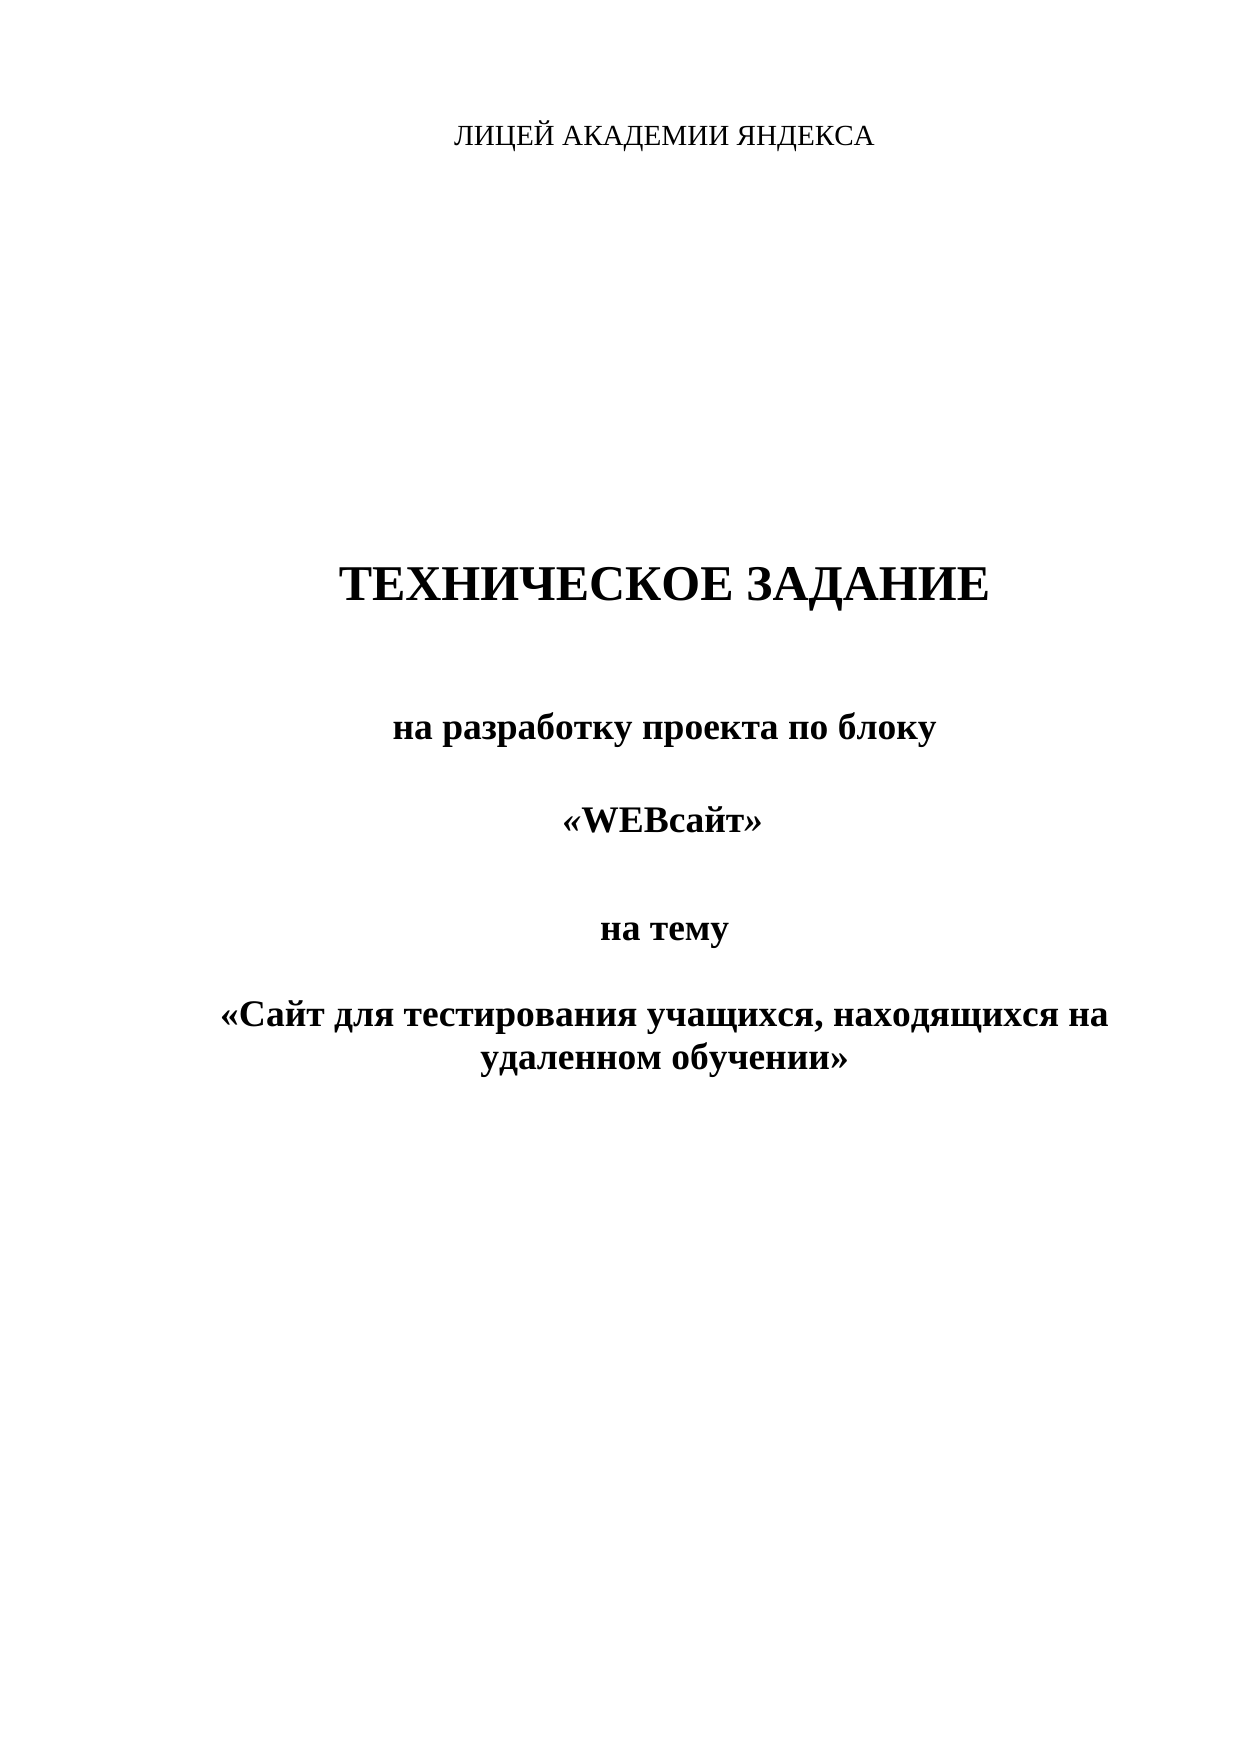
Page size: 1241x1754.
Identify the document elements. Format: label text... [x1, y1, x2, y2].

subtitle «WEBсайт» [744, 798, 1152, 841]
text ЛИЦЕЙ АКАДЕМИИ ЯНДЕКСА [177, 118, 1152, 152]
subtitle «WEBсайт» [177, 798, 581, 841]
text на тему [177, 905, 1152, 948]
text ТЕХНИЧЕСКОЕ ЗАДАНИЕ [177, 554, 1152, 612]
text «Сайт для тестирования учащихся, находящихся на удаленном обучении» [177, 991, 1152, 1077]
subtitle на разработку проекта по блоку [177, 705, 1152, 748]
